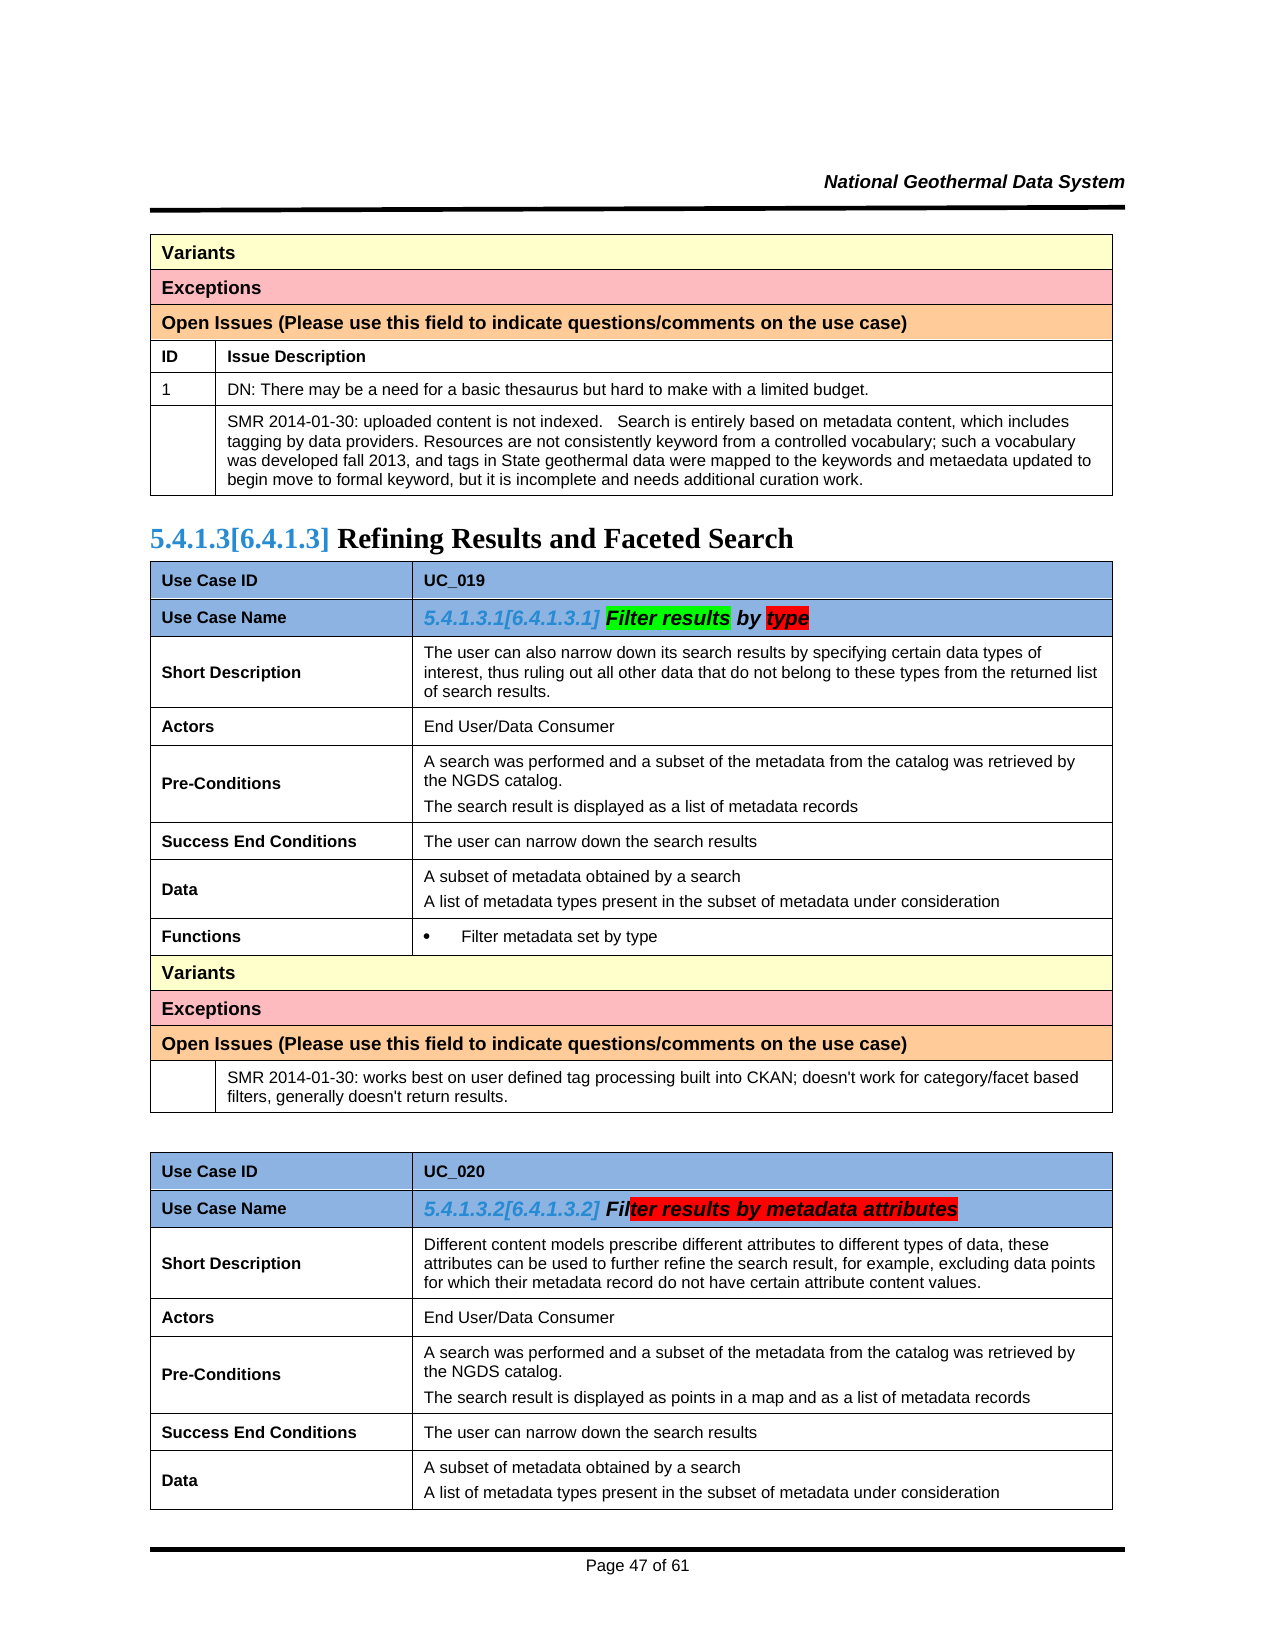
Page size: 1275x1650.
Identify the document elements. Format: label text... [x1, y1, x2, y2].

table_cell A subset of metadata obtained by a search A list of metadata types present in the subset of metadata under consideration [413, 860, 1112, 917]
table_cell Functions [151, 919, 412, 955]
table_cell Short Description [151, 637, 412, 707]
table_cell Actors [151, 708, 412, 744]
table_cell ID [151, 341, 215, 372]
table_cell Filter results by type [413, 600, 1112, 636]
table_cell 1 [151, 373, 215, 405]
table_cell The user can narrow down the search results [413, 823, 1112, 859]
table_cell Use Case Name [151, 600, 412, 636]
table_header UC_020 [413, 1153, 1112, 1189]
table_cell Exceptions [151, 991, 1112, 1025]
table_cell End User/Data Consumer [413, 1299, 1112, 1336]
table_cell [151, 406, 215, 495]
table_cell End User/Data Consumer [413, 708, 1112, 744]
table_cell A search was performed and a subset of the metadata from the catalog was retrieved by the NGDS catalog. The search result is displayed as points in a map and as a list of metadata records [413, 1337, 1112, 1413]
table_cell Success End Conditions [151, 823, 412, 859]
table_cell Different content models prescribe different attributes to different types of data, these attributes can be used to further refine the search result, for example, excluding data points for which their metadata record do not have certain attribute content values. [413, 1228, 1112, 1298]
table_cell Open Issues (Please use this field to indicate questions/comments on the use case) [151, 305, 1112, 339]
table_cell Pre-Conditions [151, 1337, 412, 1413]
subtitle Refining Results and Faceted Search [150, 521, 1125, 555]
table_cell DN: There may be a need for a basic thesaurus but hard to make with a limited budget. [216, 373, 1112, 405]
table_cell Short Description [151, 1228, 412, 1298]
table_cell The user can also narrow down its search results by specifying certain data types of interest, thus ruling out all other data that do not belong to these types from the returned list of search results. [413, 637, 1112, 707]
table_cell SMR 2014-01-30: works best on user defined tag processing built into CKAN; doesn't work for category/facet based filters, generally doesn't return results. [216, 1061, 1112, 1112]
table_cell Filter metadata set by type [413, 919, 1112, 955]
table_cell A search was performed and a subset of the metadata from the catalog was retrieved by the NGDS catalog. The search result is displayed as a list of metadata records [413, 746, 1112, 822]
table_header Use Case ID [151, 562, 412, 598]
table_cell Variants [151, 235, 1112, 269]
table_cell The user can narrow down the search results [413, 1414, 1112, 1450]
table_cell Actors [151, 1299, 412, 1336]
table_cell Filter results by metadata attributes [413, 1191, 1112, 1227]
table_header Use Case ID [151, 1153, 412, 1189]
table_cell A subset of metadata obtained by a search A list of metadata types present in the subset of metadata under consideration [413, 1451, 1112, 1508]
table_cell Issue Description [216, 341, 1112, 372]
table_cell Pre-Conditions [151, 746, 412, 822]
table_cell Data [151, 860, 412, 917]
table_cell Variants [151, 956, 1112, 990]
table_header UC_019 [413, 562, 1112, 598]
table_cell Use Case Name [151, 1191, 412, 1227]
table_cell [151, 1061, 215, 1112]
table_cell Success End Conditions [151, 1414, 412, 1450]
table_cell Exceptions [151, 270, 1112, 304]
table_cell Open Issues (Please use this field to indicate questions/comments on the use case) [151, 1026, 1112, 1060]
table_cell Data [151, 1451, 412, 1508]
table_cell SMR 2014-01-30: uploaded content is not indexed. Search is entirely based on metadata content, which includes tagging by data providers. Resources are not consistently keyword from a controlled vocabulary; such a vocabulary was developed fall 2013, and tags in State geothermal data were mapped to the keywords and metaedata updated to begin move to formal keyword, but it is incomplete and needs additional curation work. [216, 406, 1112, 495]
